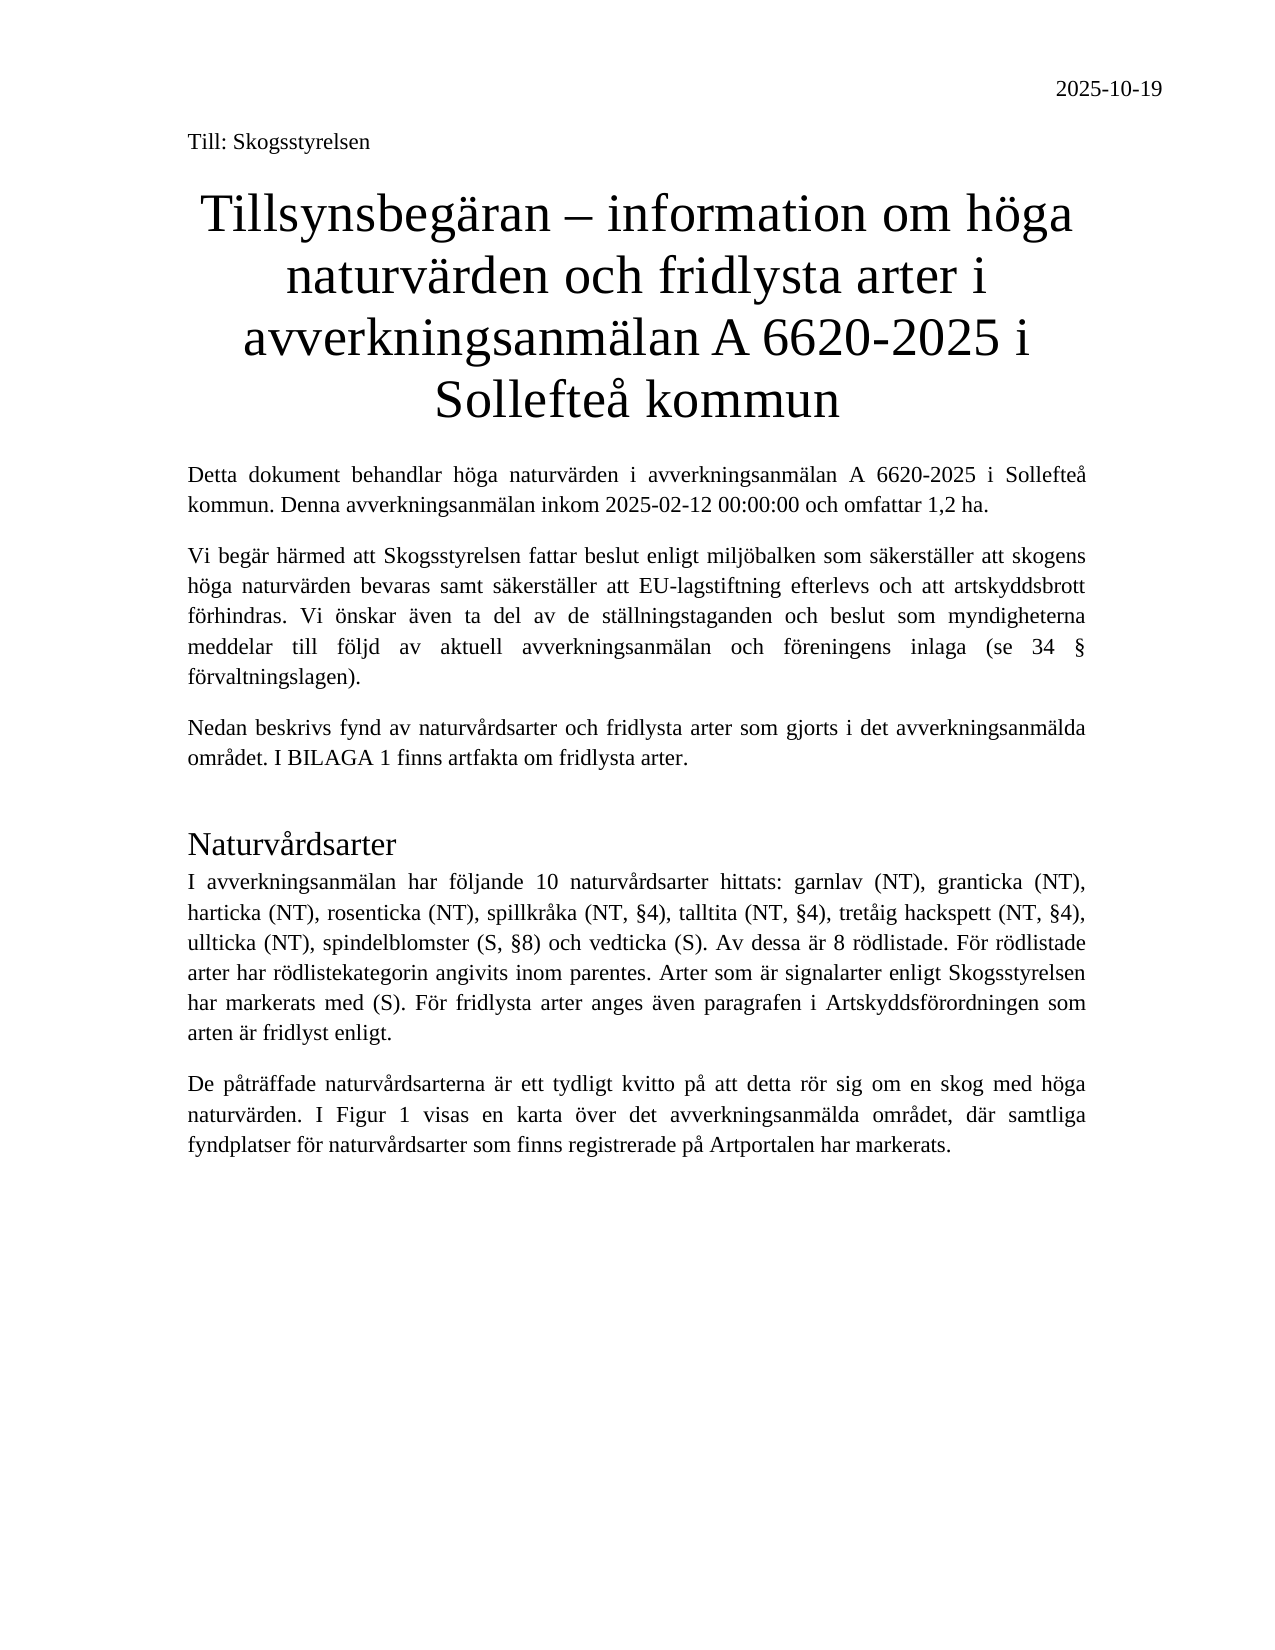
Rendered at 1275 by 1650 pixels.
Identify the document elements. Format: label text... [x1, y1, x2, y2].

text Nedan beskrivs fynd av naturvårdsarter och fridlysta arter som gjorts i det avverkningsanmälda området. I BILAGA 1 finns artfakta om fridlysta arter. [187, 714, 1087, 771]
text De påträffade naturvårdsarterna är ett tydligt kvitto på att detta rör sig om en skog med höga naturvärden. I Figur 1 visas en karta över det avverkningsanmälda området, där samtliga fyndplatser för naturvårdsarter som finns registrerade på Artportalen har markerats. [187, 1071, 1087, 1157]
text Detta dokument behandlar höga naturvärden i avverkningsanmälan A 6620-2025 i Sollefteå kommun. Denna avverkningsanmälan inkom 2025-02-12 00:00:00 och omfattar 1,2 ha. [187, 461, 1087, 517]
title Tillsynsbegäran – information om höga naturvärden och fridlysta arter i avverkningsanmälan A 6620-2025 i Sollefteå kommun [187, 180, 1087, 429]
text I avverkningsanmälan har följande 10 naturvårdsarter hittats: garnlav (NT), granticka (NT), harticka (NT), rosenticka (NT), spillkråka (NT, §4), talltita (NT, §4), tretåig hackspett (NT, §4), ullticka (NT), spindelblomster (S, §8) och vedticka (S). Av dessa är 8 rödlistade. För rödlistade arter har rödlistekategorin angivits inom parentes. Arter som är signalarter enligt Skogsstyrelsen har markerats med (S). För fridlysta arter anges även paragrafen i Artskyddsförordningen som arten är fridlyst enligt. [187, 868, 1087, 1046]
subtitle Naturvårdsarter [187, 824, 1087, 863]
text Vi begär härmed att Skogsstyrelsen fattar beslut enligt miljöbalken som säkerställer att skogens höga naturvärden bevaras samt säkerställer att EU-lagstiftning efterlevs och att artskyddsbrott förhindras. Vi önskar även ta del av de ställningstaganden och beslut som myndigheterna meddelar till följd av aktuell avverkningsanmälan och föreningens inlaga (se 34 § förvaltningslagen). [187, 542, 1087, 689]
